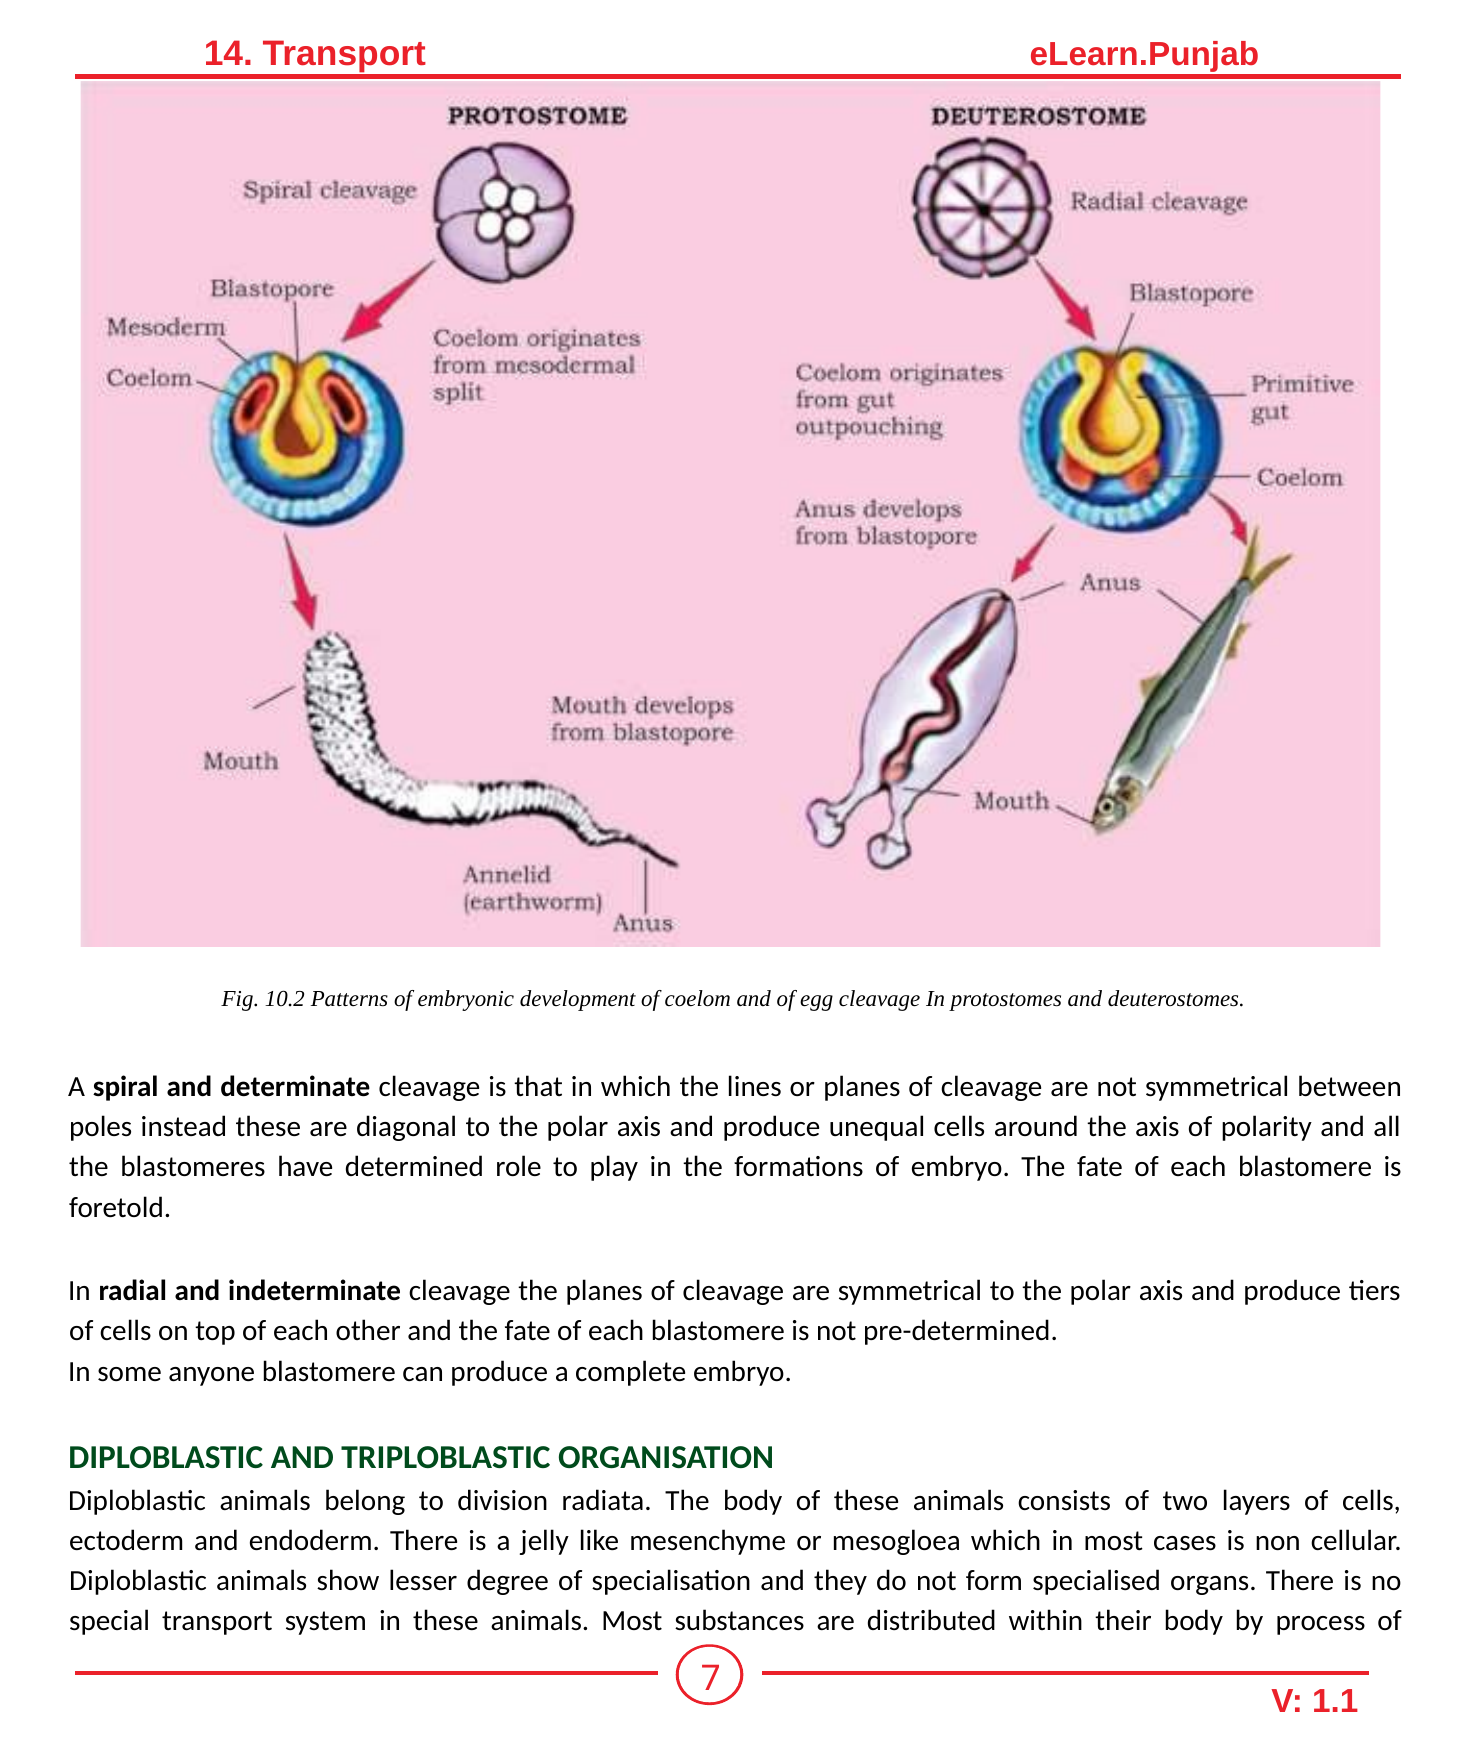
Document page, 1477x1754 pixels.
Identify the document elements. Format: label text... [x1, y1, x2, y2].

text In some anyone blastomere can produce a complete embryo. [68, 1353, 1403, 1389]
subtitle DIPLOBLASTIC AND TRIPLOBLASTIC ORGANISATION [68, 1437, 1404, 1477]
picture [80, 81, 1381, 947]
text Fig. 10.2 Patterns of embryonic development of coelom and of egg cleavage In protostomes and deuterostomes. [67, 985, 1402, 1011]
text In radial and indeterminate cleavage the planes of cleavage are symmetrical to the polar axis and produce tiers of cells on top of each other and the fate of each blastomere is not pre-determined. [68, 1272, 1403, 1348]
text A spiral and determinate cleavage is that in which the lines or planes of cleavage are not symmetrical between poles instead these are diagonal to the polar axis and produce unequal cells around the axis of polarity and all the blastomeres have determined role to play in the formations of embryo. The fate of each blastomere is foretold. [68, 1068, 1403, 1224]
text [68, 1482, 1403, 1638]
